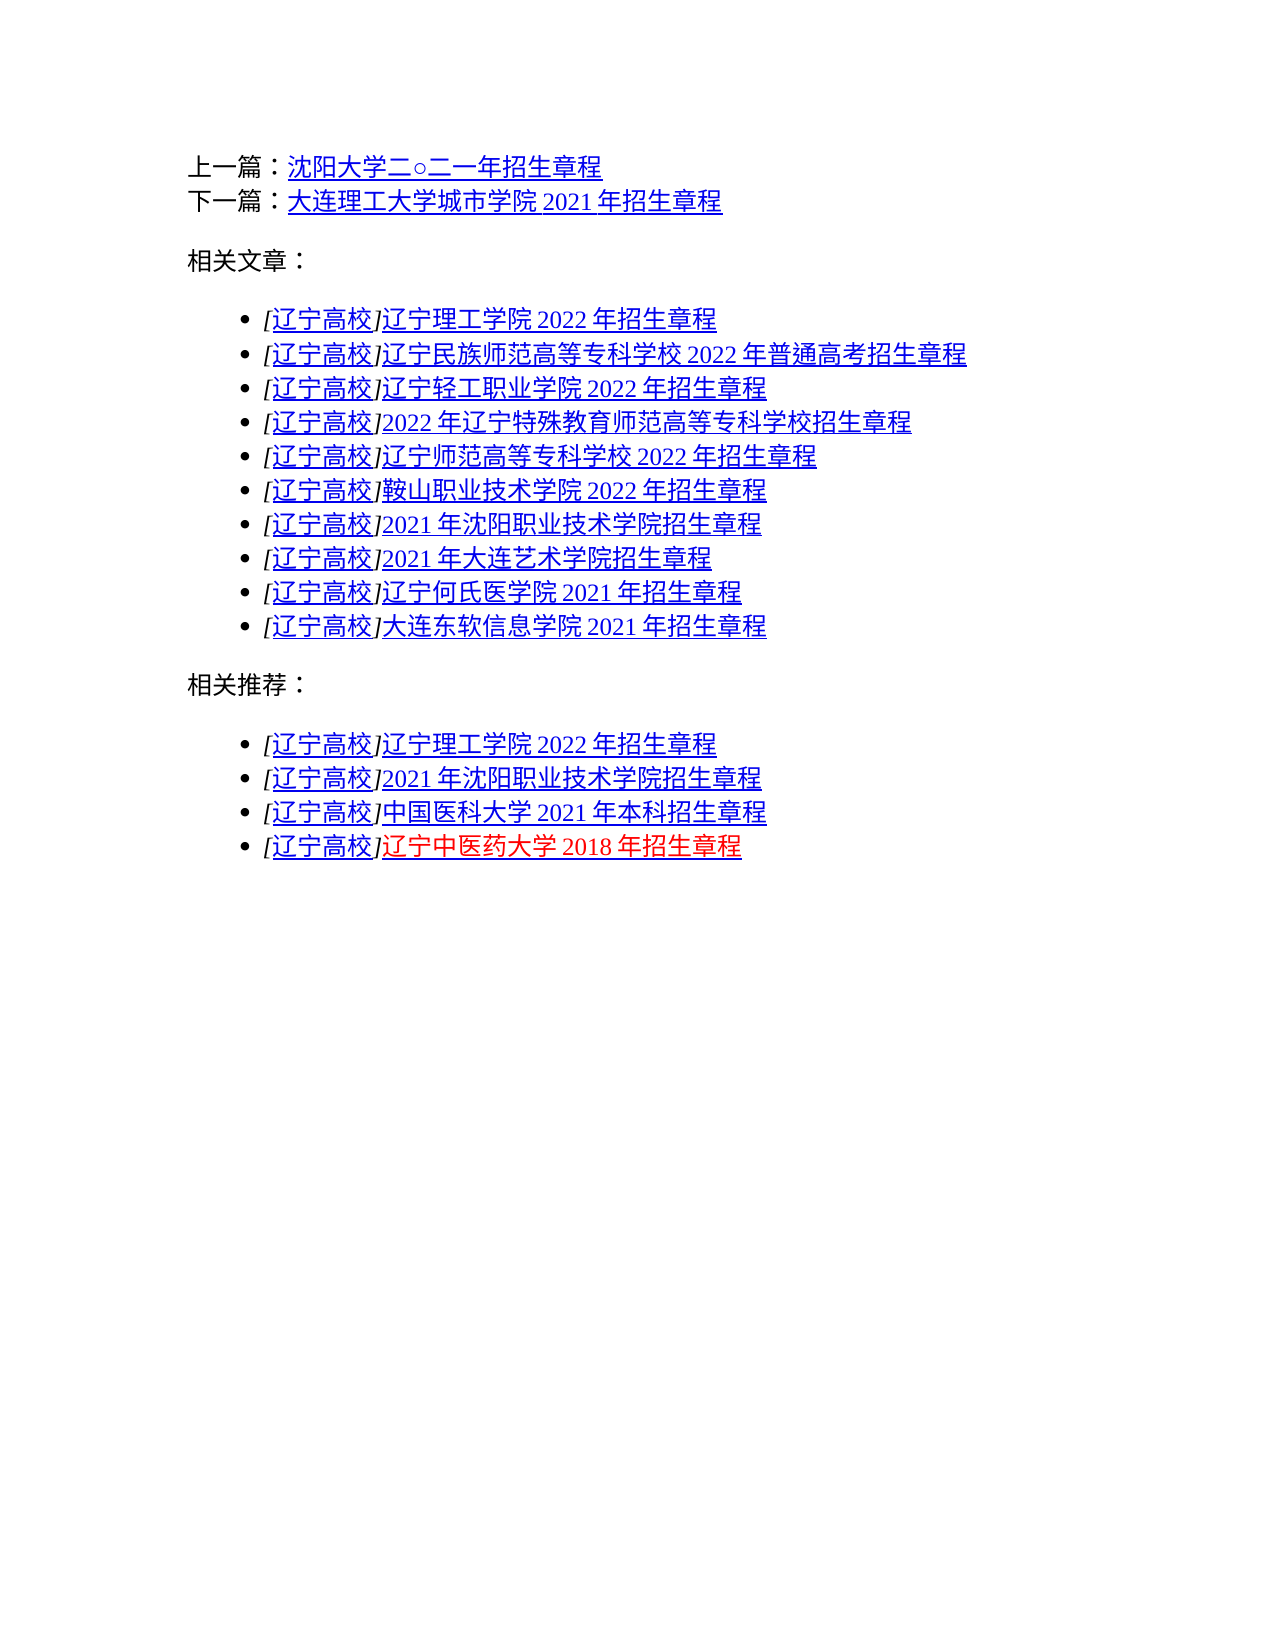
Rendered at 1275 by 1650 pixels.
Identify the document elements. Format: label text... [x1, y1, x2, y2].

list [辽宁高校]辽宁何氏医学院2021年招生章程 [241, 575, 1087, 609]
list [辽宁高校]2021年沈阳职业技术学院招生章程 [241, 507, 1087, 541]
list [辽宁高校]鞍山职业技术学院2022年招生章程 [241, 472, 1087, 507]
list [辽宁高校]中国医科大学2021年本科招生章程 [241, 795, 1087, 829]
list [辽宁高校]2021年大连艺术学院招生章程 [241, 541, 1087, 575]
list [辽宁高校]辽宁理工学院2022年招生章程 [241, 727, 1087, 761]
text 上一篇：沈阳大学二○二一年招生章程 下一篇：大连理工大学城市学院2021年招生章程 [187, 150, 1087, 218]
list [辽宁高校]辽宁师范高等专科学校2022年招生章程 [241, 438, 1087, 472]
list [辽宁高校]辽宁理工学院2022年招生章程 [241, 302, 1087, 336]
text 相关文章： [187, 243, 1087, 277]
list [辽宁高校]2021年沈阳职业技术学院招生章程 [241, 761, 1087, 795]
text 相关推荐： [187, 668, 1087, 702]
list [辽宁高校]2022年辽宁特殊教育师范高等专科学校招生章程 [241, 404, 1087, 438]
list [辽宁高校]辽宁轻工职业学院2022年招生章程 [241, 370, 1087, 404]
list [辽宁高校]辽宁民族师范高等专科学校2022年普通高考招生章程 [241, 336, 1087, 370]
list [辽宁高校]辽宁中医药大学2018年招生章程 [241, 829, 1087, 863]
list [辽宁高校]大连东软信息学院2021年招生章程 [241, 609, 1087, 643]
